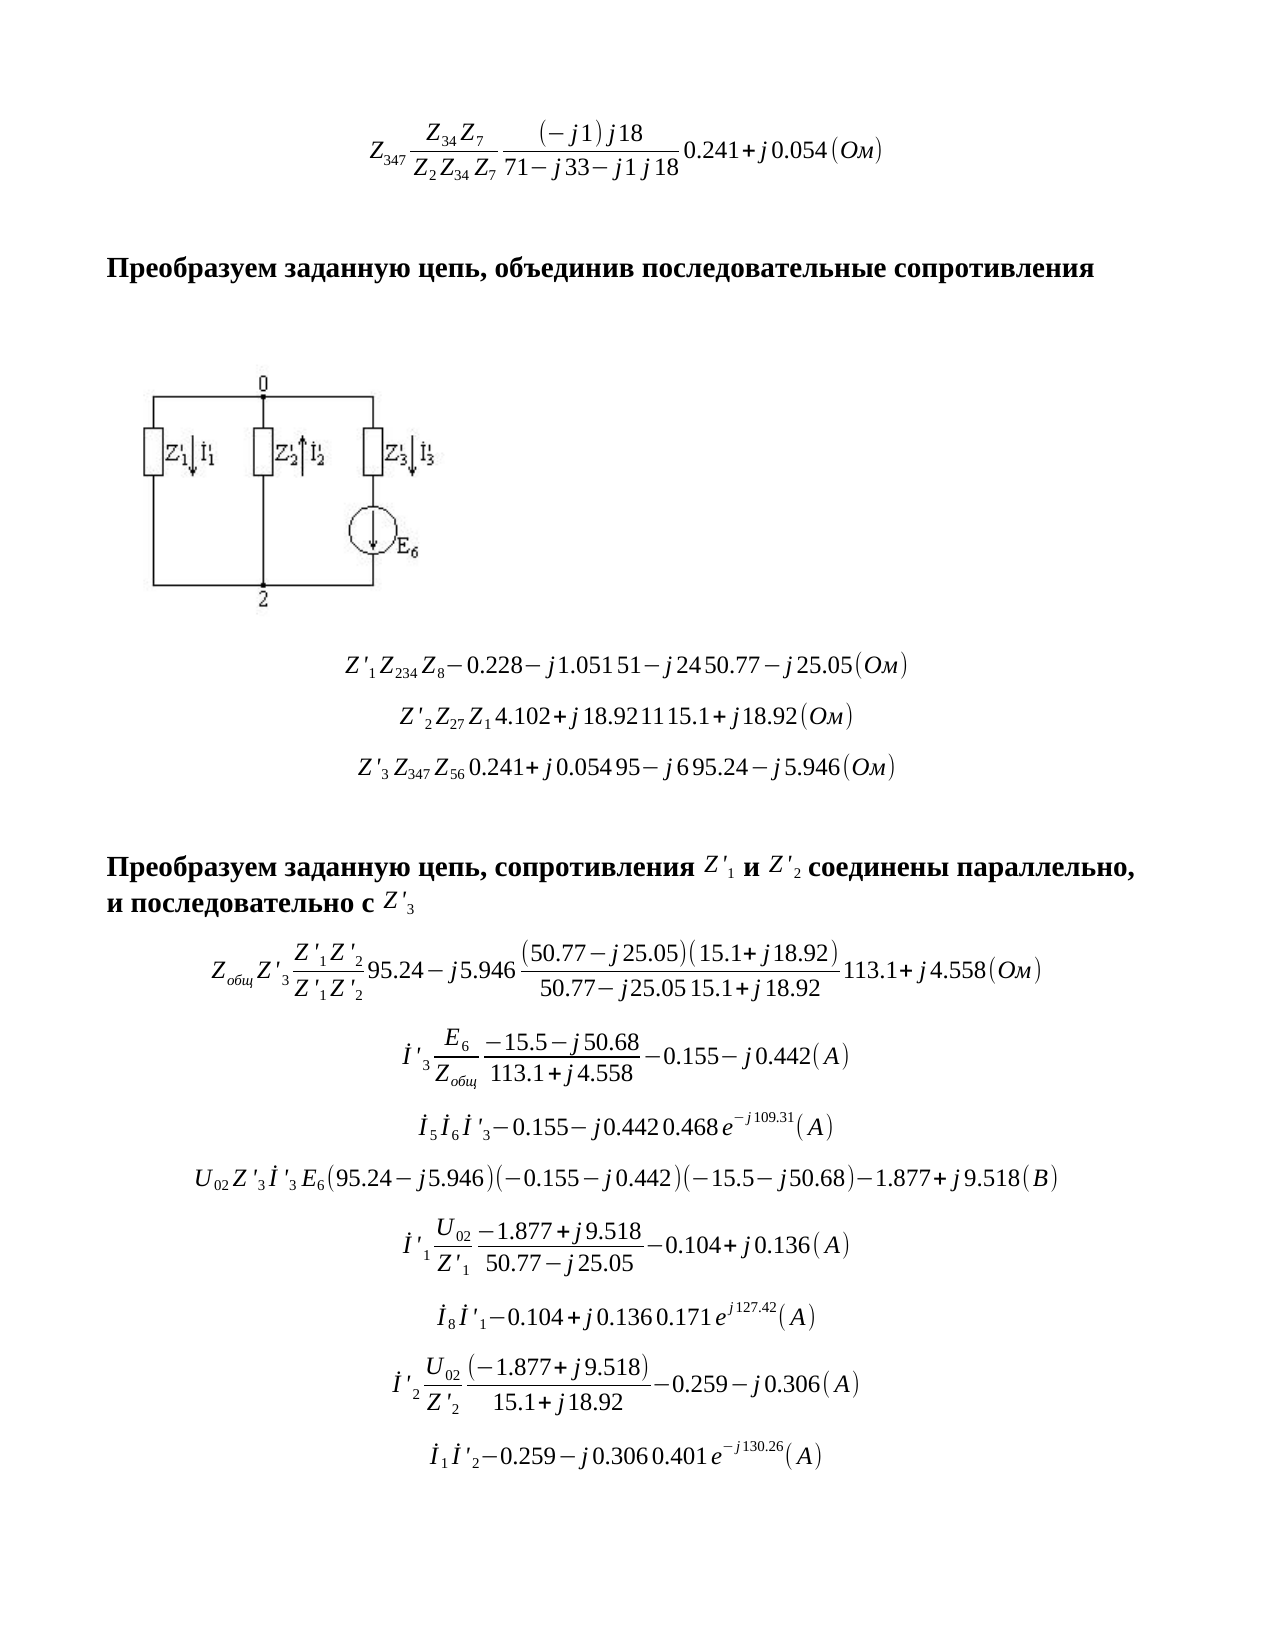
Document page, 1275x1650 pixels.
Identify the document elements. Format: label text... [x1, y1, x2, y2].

text Преобразуем заданную цепь, сопротивления и соединены параллельно, и последовательно с [106, 849, 1145, 919]
picture [106, 303, 451, 632]
text Преобразуем заданную цепь, объединив последовательные сопротивления [106, 250, 1145, 284]
